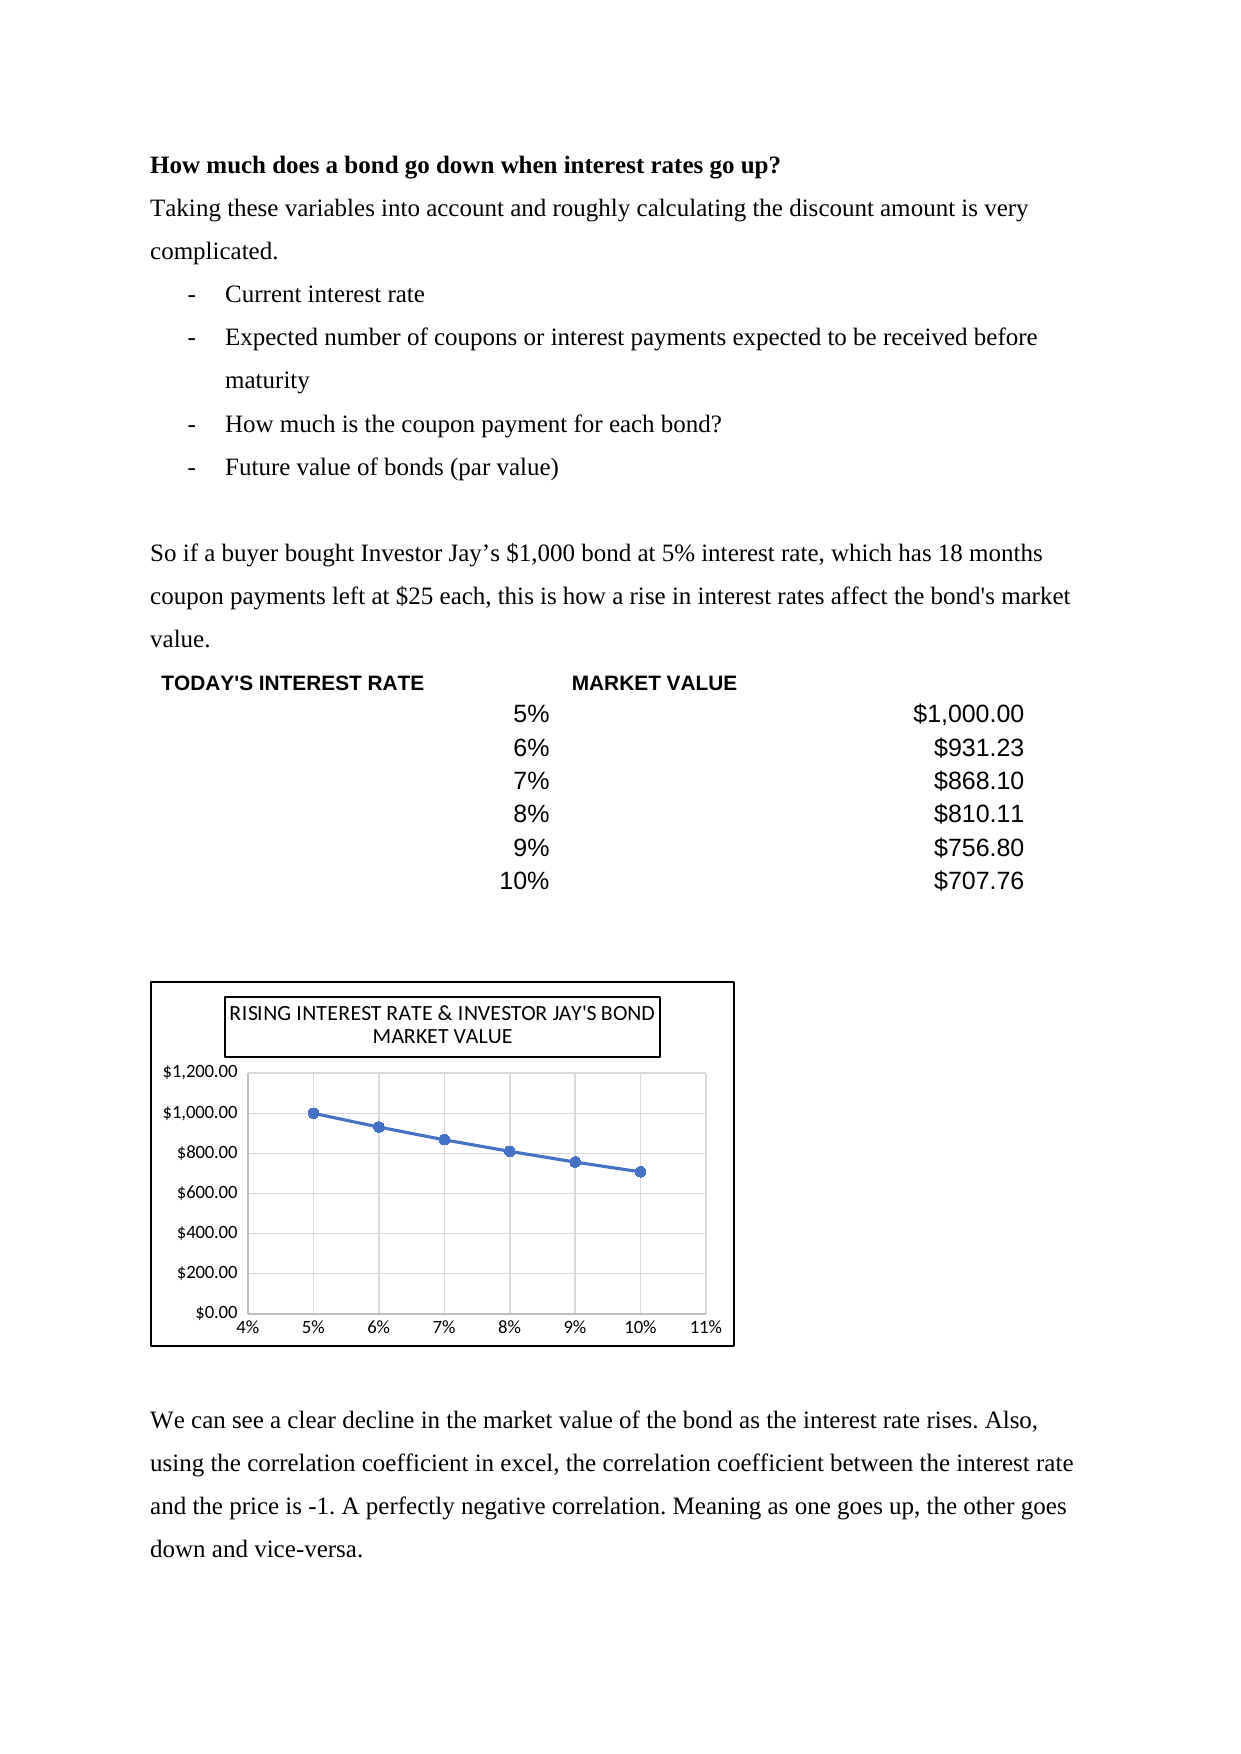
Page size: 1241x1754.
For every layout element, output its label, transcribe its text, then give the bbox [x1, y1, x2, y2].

text Taking these variables into account and roughly calculating the discount amount is very complicated. [150, 193, 1090, 265]
list How much is the coupon payment for each bond? [187, 409, 1090, 437]
table_cell $868.10 [560, 761, 1035, 794]
text How much does a bond go down when interest rates go up? [150, 150, 1090, 179]
table_header MARKET VALUE [560, 668, 1035, 694]
table_cell 8% [150, 795, 560, 828]
table_cell 9% [150, 828, 560, 861]
list Expected number of coupons or interest payments expected to be received before maturity [187, 322, 1090, 394]
list Current interest rate [187, 279, 1090, 308]
table_header TODAY'S INTEREST RATE [150, 668, 560, 694]
table_cell 6% [150, 728, 560, 761]
text So if a buyer bought Investor Jay’s $1,000 bond at 5% interest rate, which has 18 months coupon payments left at $25 each, this is how a rise in interest rates affect the bond's market value. [150, 538, 1090, 653]
table_cell $756.80 [560, 828, 1035, 861]
table_cell $810.11 [560, 795, 1035, 828]
table_cell $1,000.00 [560, 695, 1035, 728]
text We can see a clear decline in the market value of the bond as the interest rate rises. Also, using the correlation coefficient in excel, the correlation coefficient between the interest rate and the price is -1. A perfectly negative correlation. Meaning as one goes up, the other goes down and vice-versa. [150, 1405, 1090, 1563]
table_cell 5% [150, 695, 560, 728]
table_cell 7% [150, 761, 560, 794]
table_cell 10% [150, 861, 560, 894]
table_cell $931.23 [560, 728, 1035, 761]
table_cell $707.76 [560, 861, 1035, 894]
list Future value of bonds (par value) [187, 452, 1090, 481]
